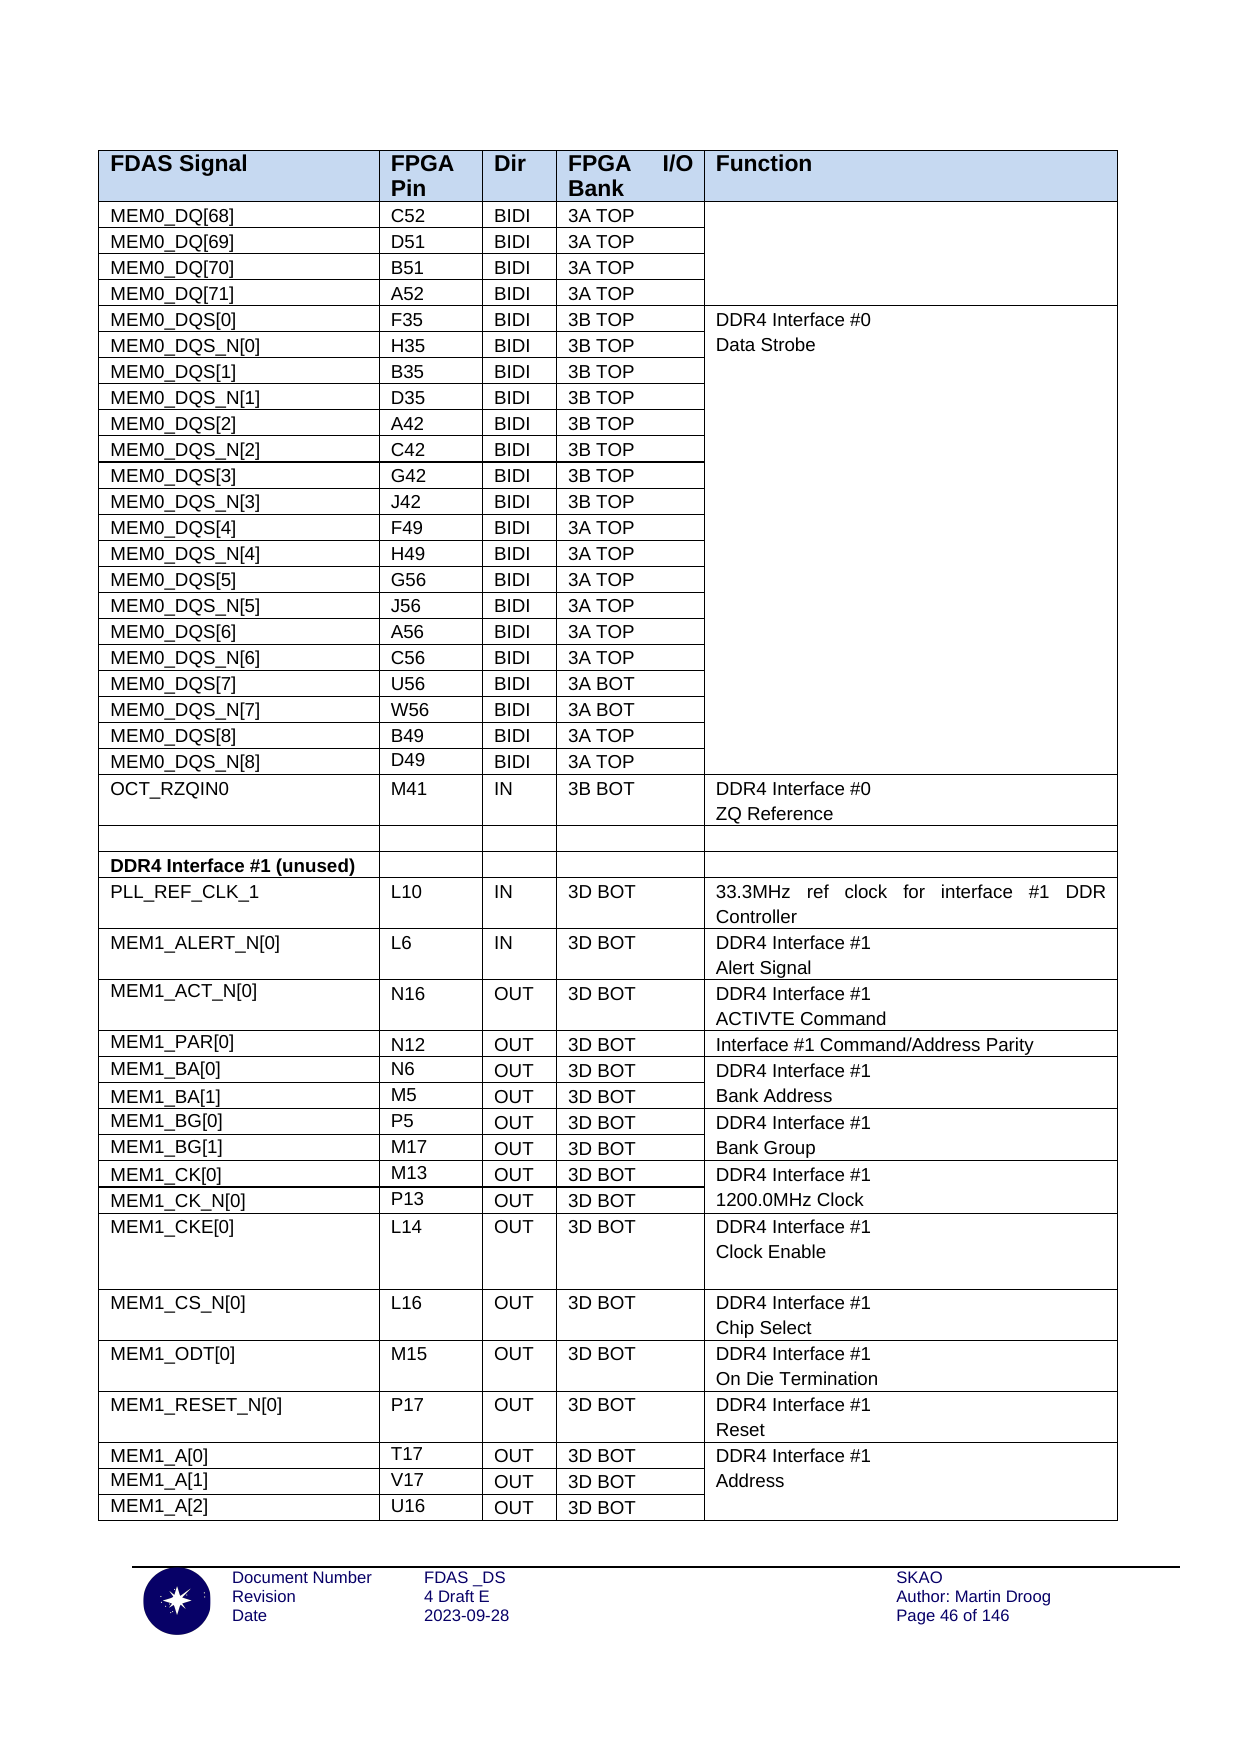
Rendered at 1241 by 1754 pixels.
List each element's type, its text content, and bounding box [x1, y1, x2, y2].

table_cell MEM1_BA[0] [99, 1057, 379, 1082]
table_cell [705, 826, 1117, 851]
table_cell BIDI [483, 306, 556, 331]
table_cell MEM0_DQS_N[1] [99, 384, 379, 409]
table_cell [99, 826, 379, 851]
table_cell H35 [380, 332, 482, 357]
table_cell 3D BOT [557, 1161, 704, 1186]
table_cell 3B TOP [557, 306, 704, 331]
table_cell 3A TOP [557, 254, 704, 279]
table_cell MEM1_CS_N[0] [99, 1290, 379, 1339]
table_cell N6 [380, 1057, 482, 1082]
table_cell MEM0_DQS[1] [99, 358, 379, 383]
table_cell [483, 852, 556, 877]
table_cell OUT [483, 1135, 556, 1160]
table_cell 3A BOT [557, 671, 704, 696]
table_cell BIDI [483, 280, 556, 305]
table_cell DDR4 Interface #1 ACTIVTE Command [705, 980, 1117, 1030]
table_cell MEM0_DQS_N[0] [99, 332, 379, 357]
table_cell A42 [380, 410, 482, 435]
table_cell V17 [380, 1469, 482, 1494]
table_cell 3B TOP [557, 358, 704, 383]
table_cell L14 [380, 1214, 482, 1288]
table_cell G42 [380, 463, 482, 487]
table_cell MEM1_CK[0] [99, 1161, 379, 1186]
table_cell D51 [380, 228, 482, 253]
table_cell L6 [380, 929, 482, 979]
table_cell [557, 826, 704, 851]
table_cell MEM0_DQS_N[4] [99, 541, 379, 566]
table_cell C56 [380, 645, 482, 670]
table_cell 3D BOT [557, 1083, 704, 1108]
table_cell BIDI [483, 358, 556, 383]
table_cell BIDI [483, 541, 556, 566]
table_cell 3D BOT [557, 1109, 704, 1134]
table_cell BIDI [483, 697, 556, 722]
table_cell L16 [380, 1290, 482, 1339]
table_cell 3A TOP [557, 228, 704, 253]
table_cell DDR4 Interface #1 Reset [705, 1392, 1117, 1442]
table_cell H49 [380, 541, 482, 566]
table_cell OUT [483, 1469, 556, 1494]
table_cell MEM1_CKE[0] [99, 1214, 379, 1288]
table_cell U16 [380, 1495, 482, 1520]
table_cell 3D BOT [557, 1443, 704, 1468]
table_cell MEM0_DQS_N[6] [99, 645, 379, 670]
table_cell B51 [380, 254, 482, 279]
table_cell OUT [483, 1341, 556, 1391]
table_cell 3A TOP [557, 723, 704, 748]
table_cell B49 [380, 723, 482, 748]
table_cell MEM0_DQS[3] [99, 463, 379, 487]
table_cell DDR4 Interface #1 Bank Group [705, 1109, 1117, 1160]
table_cell U56 [380, 671, 482, 696]
table_cell [483, 826, 556, 851]
table_cell 3D BOT [557, 1135, 704, 1160]
picture [143, 1567, 211, 1635]
table_cell A56 [380, 619, 482, 644]
table_cell MEM1_A[0] [99, 1443, 379, 1468]
table_cell MEM1_A[2] [99, 1495, 379, 1520]
table_cell BIDI [483, 749, 556, 774]
table_cell 3B TOP [557, 332, 704, 357]
table_cell BIDI [483, 645, 556, 670]
table_cell 3A TOP [557, 645, 704, 670]
table_cell 3D BOT [557, 1031, 704, 1056]
table_cell 3A TOP [557, 749, 704, 774]
table_cell BIDI [483, 254, 556, 279]
table_header FPGA I/O Bank [557, 151, 704, 201]
table_cell 3A TOP [557, 280, 704, 305]
table_cell MEM1_ODT[0] [99, 1341, 379, 1391]
table_cell 3B TOP [557, 384, 704, 409]
table_cell 3A TOP [557, 202, 704, 227]
table_cell BIDI [483, 619, 556, 644]
table_cell BIDI [483, 463, 556, 487]
table_cell 3D BOT [557, 1392, 704, 1442]
table_cell OUT [483, 1031, 556, 1056]
table_cell BIDI [483, 332, 556, 357]
table_cell [705, 852, 1117, 877]
table_cell 3A BOT [557, 697, 704, 722]
table_cell MEM0_DQS_N[7] [99, 697, 379, 722]
table_cell J42 [380, 489, 482, 513]
table_cell MEM0_DQ[70] [99, 254, 379, 279]
table_cell MEM0_DQS[2] [99, 410, 379, 435]
table_cell IN [483, 878, 556, 928]
table_cell MEM0_DQS_N[2] [99, 436, 379, 461]
table_cell 3D BOT [557, 1469, 704, 1494]
table_cell M41 [380, 775, 482, 825]
table_cell DDR4 Interface #1 Chip Select [705, 1290, 1117, 1339]
table_cell MEM0_DQ[69] [99, 228, 379, 253]
table_cell [380, 826, 482, 851]
table_cell MEM0_DQ[68] [99, 202, 379, 227]
table_cell BIDI [483, 515, 556, 539]
table_cell BIDI [483, 489, 556, 513]
table_cell MEM1_ACT_N[0] [99, 980, 379, 1030]
table_header Dir [483, 151, 556, 201]
table_cell 3B BOT [557, 775, 704, 825]
table_cell MEM0_DQS_N[8] [99, 749, 379, 774]
table_cell P5 [380, 1109, 482, 1134]
table_cell DDR4 Interface #1 1200.0MHz Clock [705, 1161, 1117, 1212]
table_cell 3D BOT [557, 980, 704, 1030]
table_cell MEM1_ALERT_N[0] [99, 929, 379, 979]
table_cell DDR4 Interface #1 Alert Signal [705, 929, 1117, 979]
table_cell DDR4 Interface #1 (unused) [99, 852, 379, 877]
table_cell OUT [483, 980, 556, 1030]
table_cell BIDI [483, 593, 556, 618]
table_cell MEM0_DQS[8] [99, 723, 379, 748]
table_cell MEM1_A[1] [99, 1469, 379, 1494]
table_cell N16 [380, 980, 482, 1030]
table_cell 3A TOP [557, 515, 704, 539]
table_cell B35 [380, 358, 482, 383]
table_cell DDR4 Interface #0 Data Strobe [705, 306, 1117, 774]
table_cell Interface #1 Command/Address Parity [705, 1031, 1117, 1056]
table_cell P13 [380, 1188, 482, 1212]
table_cell DDR4 Interface #0 ZQ Reference [705, 775, 1117, 825]
table_cell [557, 852, 704, 877]
table_cell 33.3MHz ref clock for interface #1 DDR Controller [705, 878, 1117, 928]
table_cell 3B TOP [557, 463, 704, 487]
table_cell N12 [380, 1031, 482, 1056]
table_cell M17 [380, 1135, 482, 1160]
table_cell OUT [483, 1443, 556, 1468]
table_cell MEM0_DQ[71] [99, 280, 379, 305]
table_cell MEM1_CK_N[0] [99, 1188, 379, 1212]
table_cell PLL_REF_CLK_1 [99, 878, 379, 928]
table_cell D49 [380, 749, 482, 774]
table_cell OCT_RZQIN0 [99, 775, 379, 825]
table_cell MEM1_BG[1] [99, 1135, 379, 1160]
table_cell F35 [380, 306, 482, 331]
table_cell BIDI [483, 202, 556, 227]
table_cell BIDI [483, 384, 556, 409]
table_cell OUT [483, 1109, 556, 1134]
table_cell OUT [483, 1392, 556, 1442]
table_cell MEM1_RESET_N[0] [99, 1392, 379, 1442]
table_cell 3B TOP [557, 489, 704, 513]
table_cell OUT [483, 1083, 556, 1108]
table_cell MEM0_DQS[0] [99, 306, 379, 331]
table_cell OUT [483, 1290, 556, 1339]
table_cell M15 [380, 1341, 482, 1391]
table_header FPGA Pin [380, 151, 482, 201]
table_cell W56 [380, 697, 482, 722]
table_cell M5 [380, 1083, 482, 1108]
table_cell 3A TOP [557, 541, 704, 566]
table_cell MEM0_DQS[6] [99, 619, 379, 644]
table_cell G56 [380, 567, 482, 592]
table_cell MEM1_PAR[0] [99, 1031, 379, 1056]
table_cell P17 [380, 1392, 482, 1442]
table_cell 3B TOP [557, 410, 704, 435]
table_cell 3D BOT [557, 1495, 704, 1520]
table_cell BIDI [483, 436, 556, 461]
table_cell F49 [380, 515, 482, 539]
table_cell DDR4 Interface #1 On Die Termination [705, 1341, 1117, 1391]
table_cell IN [483, 929, 556, 979]
table_cell OUT [483, 1161, 556, 1186]
table_cell 3B TOP [557, 436, 704, 461]
table_cell 3D BOT [557, 1290, 704, 1339]
table_cell BIDI [483, 410, 556, 435]
table_cell DDR4 Interface #1 Bank Address [705, 1057, 1117, 1108]
table_cell 3D BOT [557, 878, 704, 928]
table_cell C52 [380, 202, 482, 227]
table_cell MEM0_DQS_N[5] [99, 593, 379, 618]
table_cell 3A TOP [557, 567, 704, 592]
table_cell D35 [380, 384, 482, 409]
table_cell 3D BOT [557, 1341, 704, 1391]
table_cell 3A TOP [557, 593, 704, 618]
table_cell A52 [380, 280, 482, 305]
table_header Function [705, 151, 1117, 201]
table_cell MEM0_DQS[4] [99, 515, 379, 539]
table_header FDAS Signal [99, 151, 379, 201]
table_cell BIDI [483, 723, 556, 748]
table_cell MEM1_BG[0] [99, 1109, 379, 1134]
table_cell 3D BOT [557, 929, 704, 979]
table_cell OUT [483, 1495, 556, 1520]
table_cell T17 [380, 1443, 482, 1468]
table_cell BIDI [483, 228, 556, 253]
table_cell 3D BOT [557, 1214, 704, 1288]
table_cell L10 [380, 878, 482, 928]
table_cell DDR4 Interface #1 Address [705, 1443, 1117, 1520]
table_cell J56 [380, 593, 482, 618]
table_cell DDR4 Interface #1 Clock Enable [705, 1214, 1117, 1288]
table_cell 3D BOT [557, 1188, 704, 1212]
table_cell BIDI [483, 567, 556, 592]
table_cell BIDI [483, 671, 556, 696]
table_cell IN [483, 775, 556, 825]
table_cell MEM1_BA[1] [99, 1083, 379, 1108]
table_cell OUT [483, 1188, 556, 1212]
table_cell M13 [380, 1161, 482, 1186]
table_cell [380, 852, 482, 877]
table_cell C42 [380, 436, 482, 461]
table_cell MEM0_DQS_N[3] [99, 489, 379, 513]
table_cell MEM0_DQS[5] [99, 567, 379, 592]
table_cell OUT [483, 1214, 556, 1288]
table_cell OUT [483, 1057, 556, 1082]
table_cell 3A TOP [557, 619, 704, 644]
table_cell MEM0_DQS[7] [99, 671, 379, 696]
table_cell 3D BOT [557, 1057, 704, 1082]
